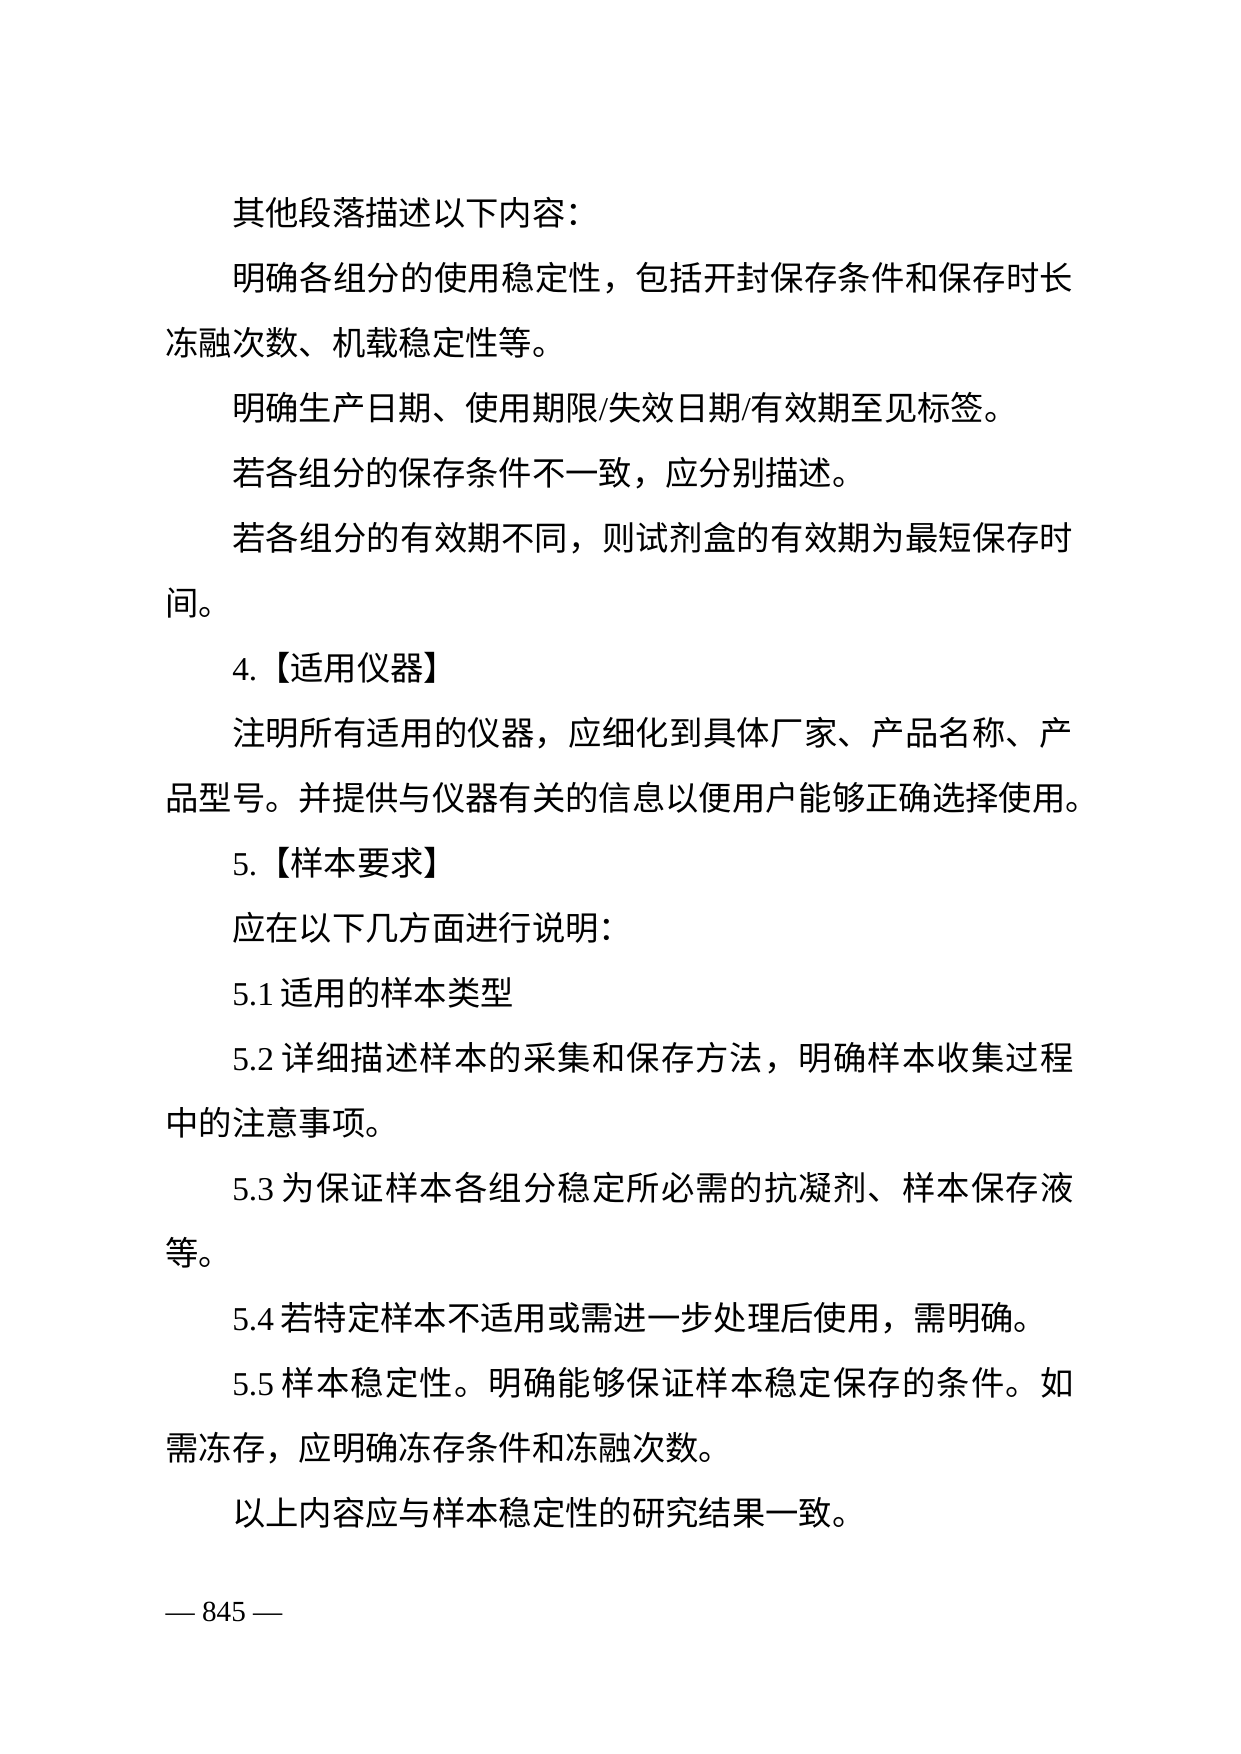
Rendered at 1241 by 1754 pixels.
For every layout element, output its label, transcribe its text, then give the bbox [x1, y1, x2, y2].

text 明确生产日期、使用期限/失效日期/有效期至见标签。 [165, 373, 1075, 438]
text 若各组分的保存条件不一致，应分别描述。 [165, 438, 1075, 503]
text 若各组分的有效期不同，则试剂盒的有效期为最短保存时间。 [165, 503, 1075, 633]
text 5.2详细描述样本的采集和保存方法，明确样本收集过程中的注意事项。 [165, 1023, 1075, 1153]
text 5.3为保证样本各组分稳定所必需的抗凝剂、样本保存液等。 [165, 1153, 1075, 1283]
text 5.5样本稳定性。明确能够保证样本稳定保存的条件。如需冻存，应明确冻存条件和冻融次数。 [165, 1348, 1075, 1478]
text 5.【样本要求】 [165, 828, 1075, 893]
text 明确各组分的使用稳定性，包括开封保存条件和保存时长、冻融次数、机载稳定性等。 [165, 243, 1075, 373]
text 以上内容应与样本稳定性的研究结果一致。 [165, 1478, 1075, 1543]
text 5.4若特定样本不适用或需进一步处理后使用，需明确。 [165, 1283, 1075, 1348]
text 4.【适用仪器】 [165, 633, 1075, 698]
text 注明所有适用的仪器，应细化到具体厂家、产品名称、产品型号。并提供与仪器有关的信息以便用户能够正确选择使用。 [165, 698, 1075, 828]
text 5.1适用的样本类型 [165, 958, 1075, 1023]
text 应在以下几方面进行说明： [165, 893, 1075, 958]
text 其他段落描述以下内容： [165, 178, 1075, 243]
